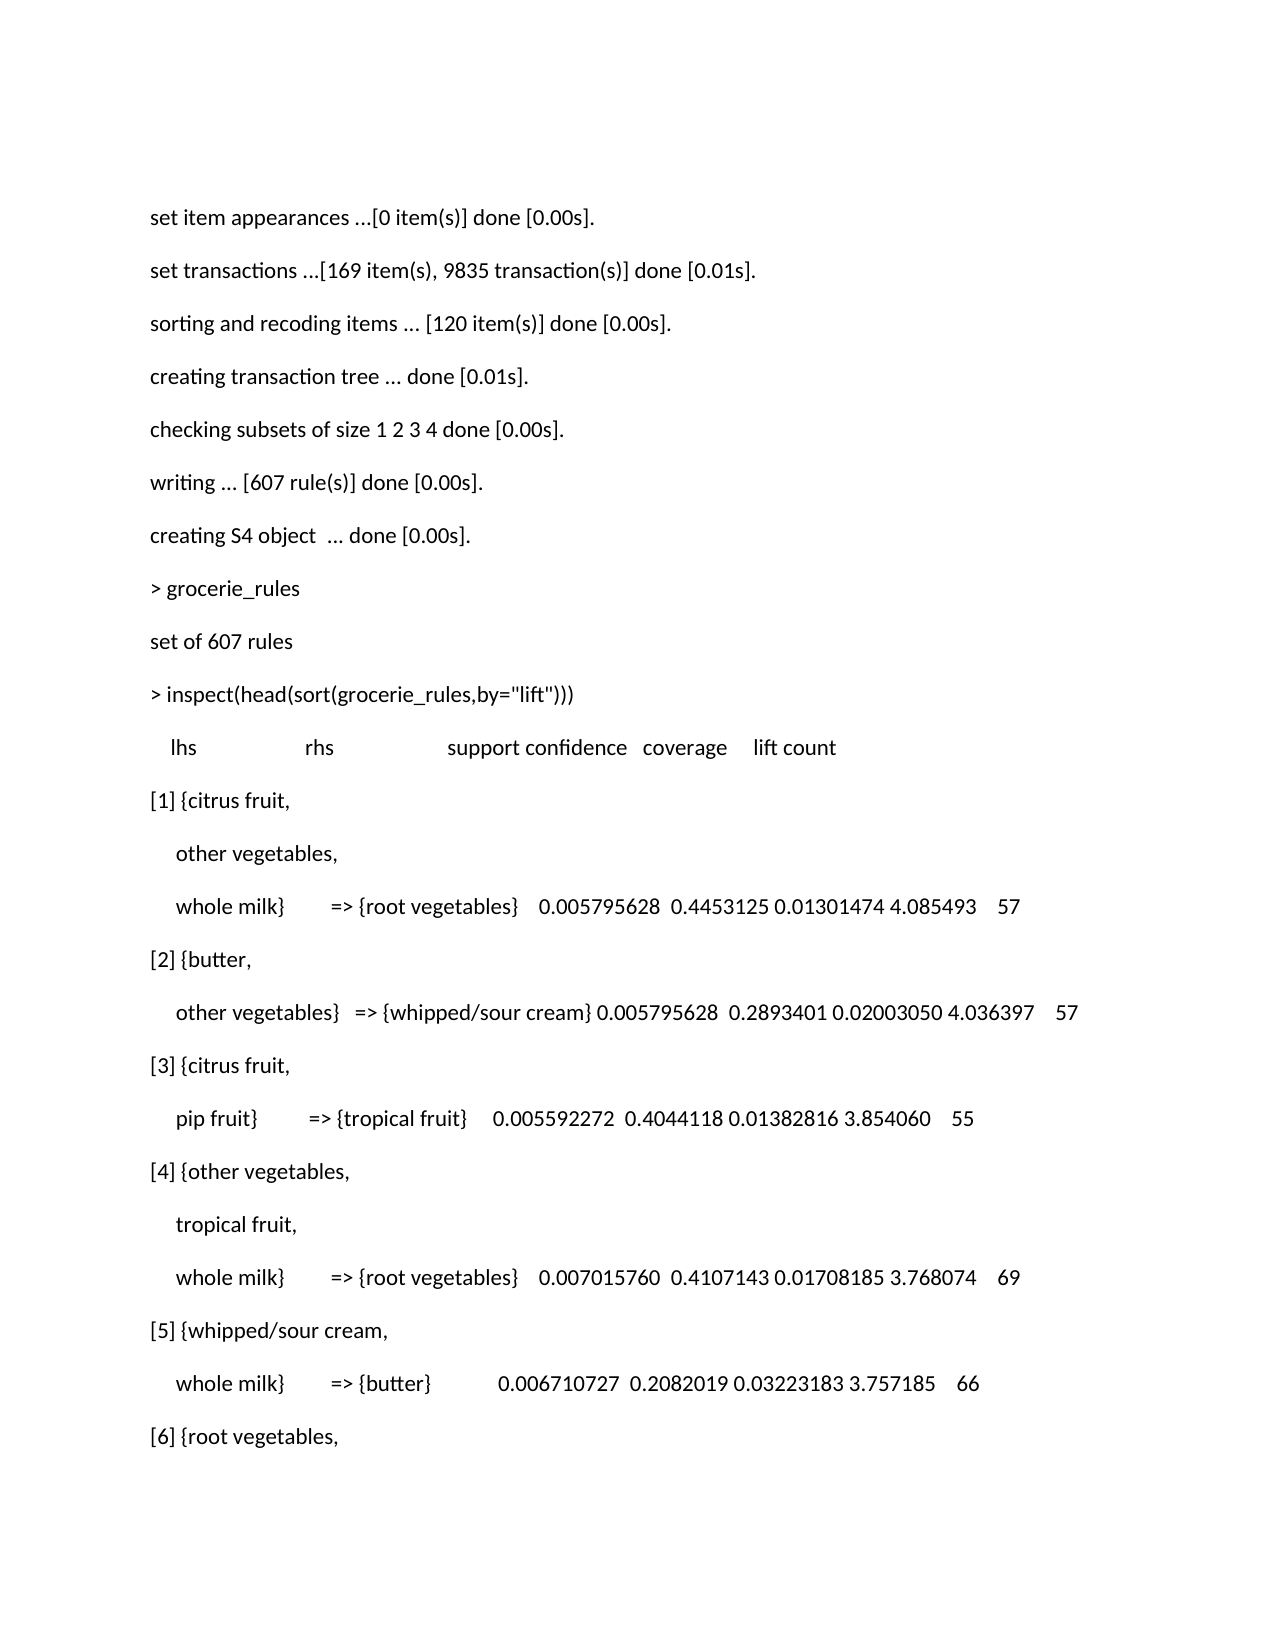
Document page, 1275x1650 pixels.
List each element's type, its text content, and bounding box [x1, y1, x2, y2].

text [4] {other vegetables, [150, 1157, 1125, 1185]
text [3] {citrus fruit, [150, 1051, 1125, 1079]
text creating S4 object ... done [0.00s]. [150, 521, 1125, 549]
text > grocerie_rules [150, 574, 1125, 602]
text lhs rhs support confidence coverage lift count [150, 733, 1125, 761]
text set transactions ...[169 item(s), 9835 transaction(s)] done [0.01s]. [150, 256, 1125, 284]
text whole milk} => {root vegetables} 0.007015760 0.4107143 0.01708185 3.768074 69 [150, 1263, 1125, 1291]
text checking subsets of size 1 2 3 4 done [0.00s]. [150, 415, 1125, 443]
text other vegetables} => {whipped/sour cream} 0.005795628 0.2893401 0.02003050 4.036397 57 [150, 998, 1125, 1026]
text set of 607 rules [150, 627, 1125, 655]
text creating transaction tree ... done [0.01s]. [150, 362, 1125, 390]
text whole milk} => {root vegetables} 0.005795628 0.4453125 0.01301474 4.085493 57 [150, 892, 1125, 920]
text [2] {butter, [150, 945, 1125, 973]
text set item appearances ...[0 item(s)] done [0.00s]. [150, 203, 1125, 231]
text [6] {root vegetables, [150, 1422, 1125, 1451]
text sorting and recoding items ... [120 item(s)] done [0.00s]. [150, 309, 1125, 337]
text > inspect(head(sort(grocerie_rules,by="lift"))) [150, 680, 1125, 708]
text [5] {whipped/sour cream, [150, 1316, 1125, 1344]
text whole milk} => {butter} 0.006710727 0.2082019 0.03223183 3.757185 66 [150, 1369, 1125, 1397]
text [1] {citrus fruit, [150, 786, 1125, 814]
text pip fruit} => {tropical fruit} 0.005592272 0.4044118 0.01382816 3.854060 55 [150, 1104, 1125, 1132]
text writing ... [607 rule(s)] done [0.00s]. [150, 468, 1125, 496]
text other vegetables, [150, 839, 1125, 867]
text tropical fruit, [150, 1210, 1125, 1238]
